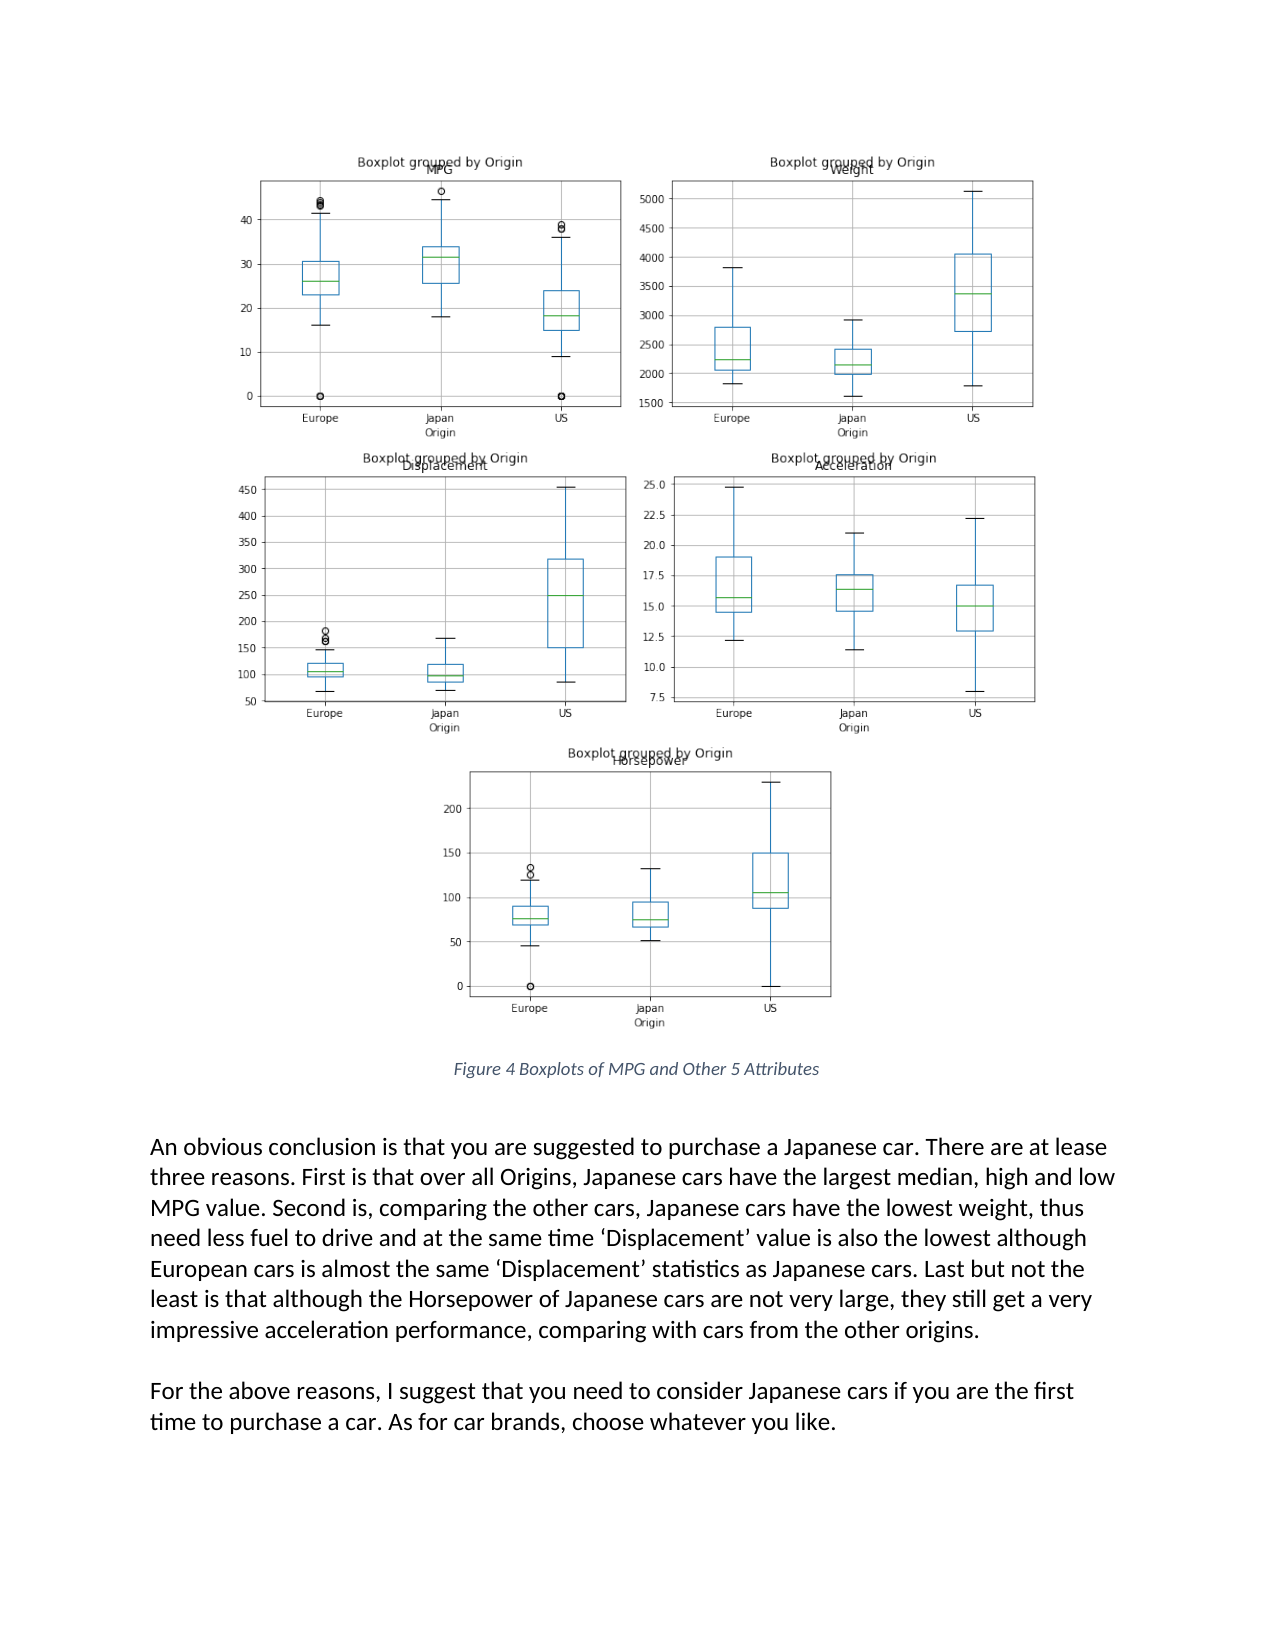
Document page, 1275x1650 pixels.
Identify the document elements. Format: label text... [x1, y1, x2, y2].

text Figure 4 Boxplots of MPG and Other 5 Attributes [150, 1057, 1125, 1080]
text An obvious conclusion is that you are suggested to purchase a Japanese car. There are at lease three reasons. First is that over all Origins, Japanese cars have the largest median, high and low MPG value. Second is, comparing the other cars, Japanese cars have the lowest weight, thus need less fuel to drive and at the same time ‘Displacement’ value is also the lowest although European cars is almost the same ‘Displacement’ statistics as Japanese cars. Last but not the least is that although the Horsepower of Japanese cars are not very large, they still get a very impressive acceleration performance, comparing with cars from the other origins. [150, 1131, 1125, 1345]
picture [230, 150, 1045, 1036]
text For the above reasons, I suggest that you need to consider Japanese cars if you are the first time to purchase a car. As for car brands, choose whatever you like. [150, 1375, 1125, 1436]
